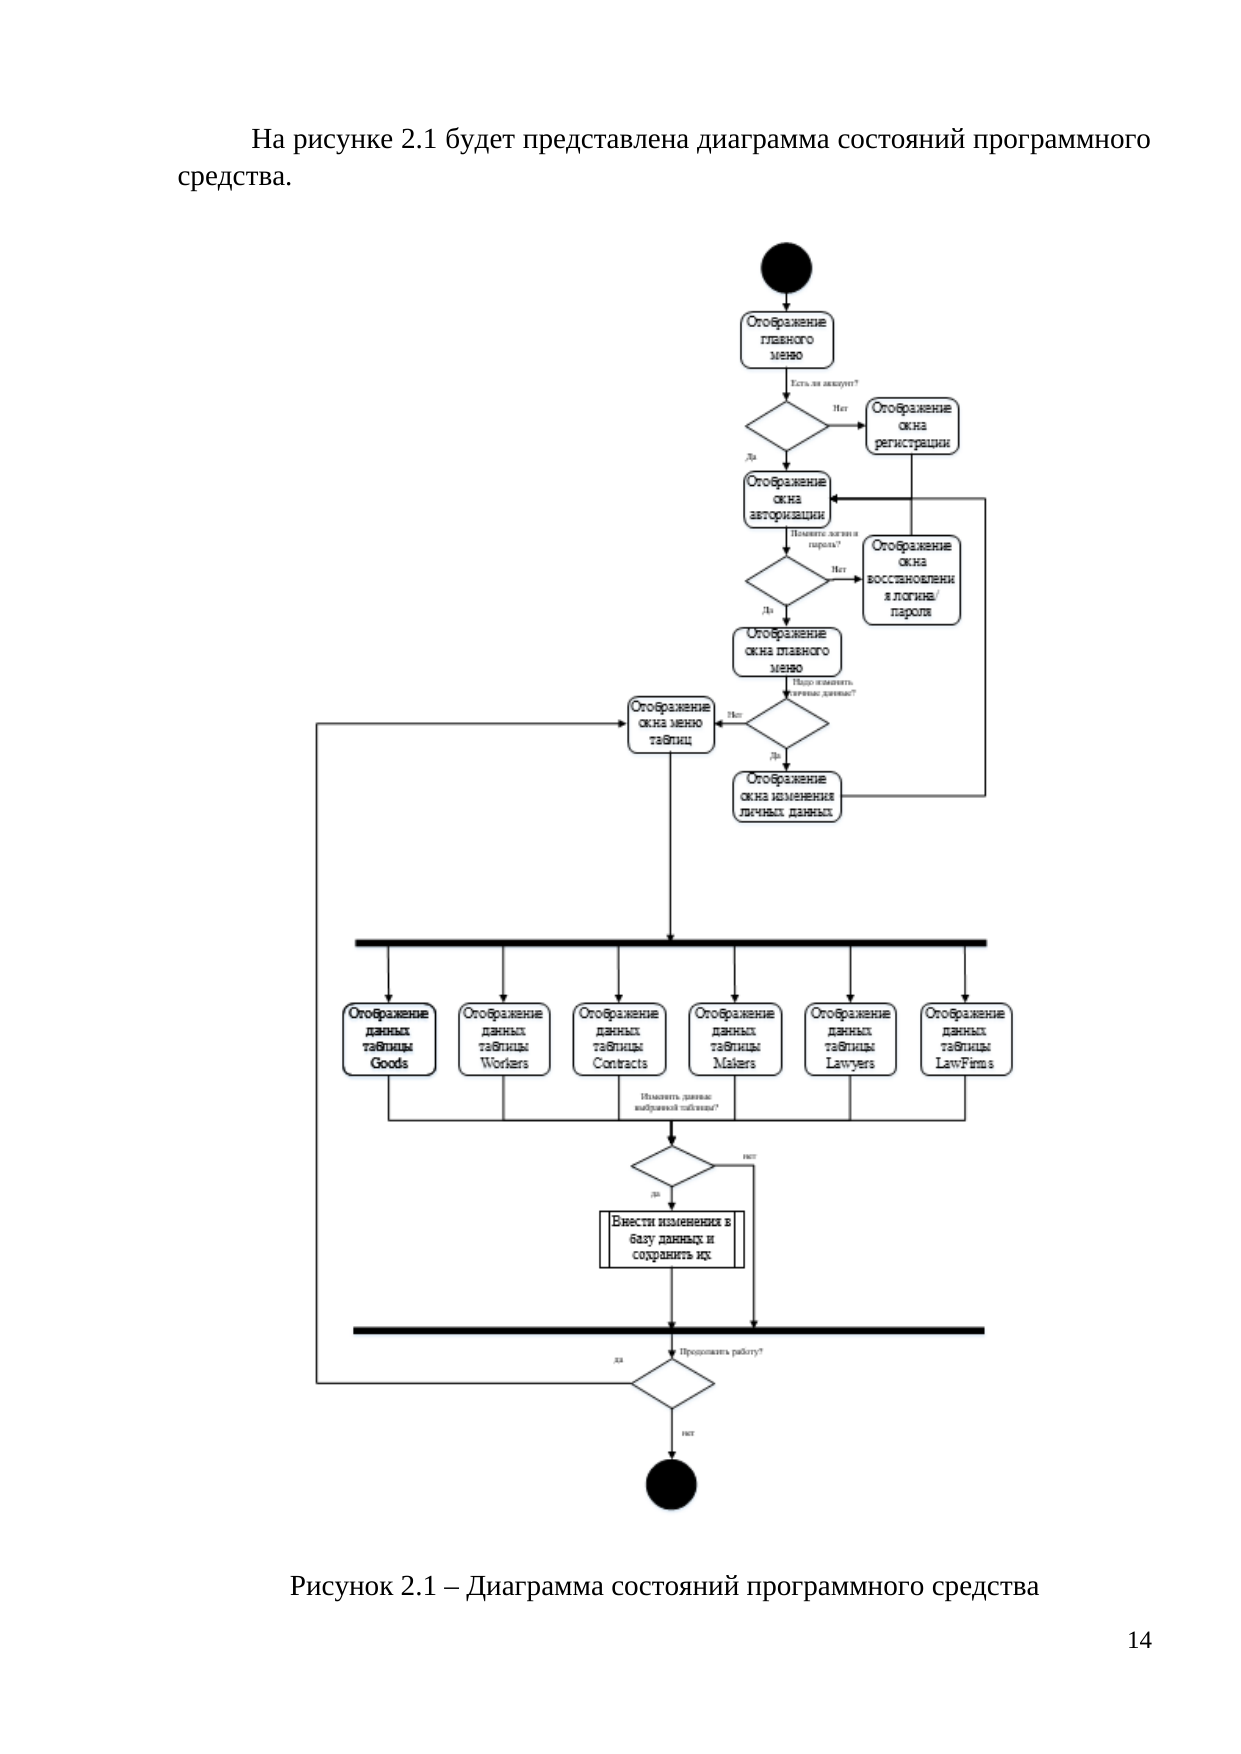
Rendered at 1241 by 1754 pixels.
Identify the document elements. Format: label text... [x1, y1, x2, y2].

text На рисунке 2.1 будет представлена диаграмма состояний программного средства. [177, 118, 1152, 193]
picture [305, 230, 1024, 1530]
text Рисунок 2.1 – Диаграмма состояний программного средства [177, 1568, 1152, 1601]
